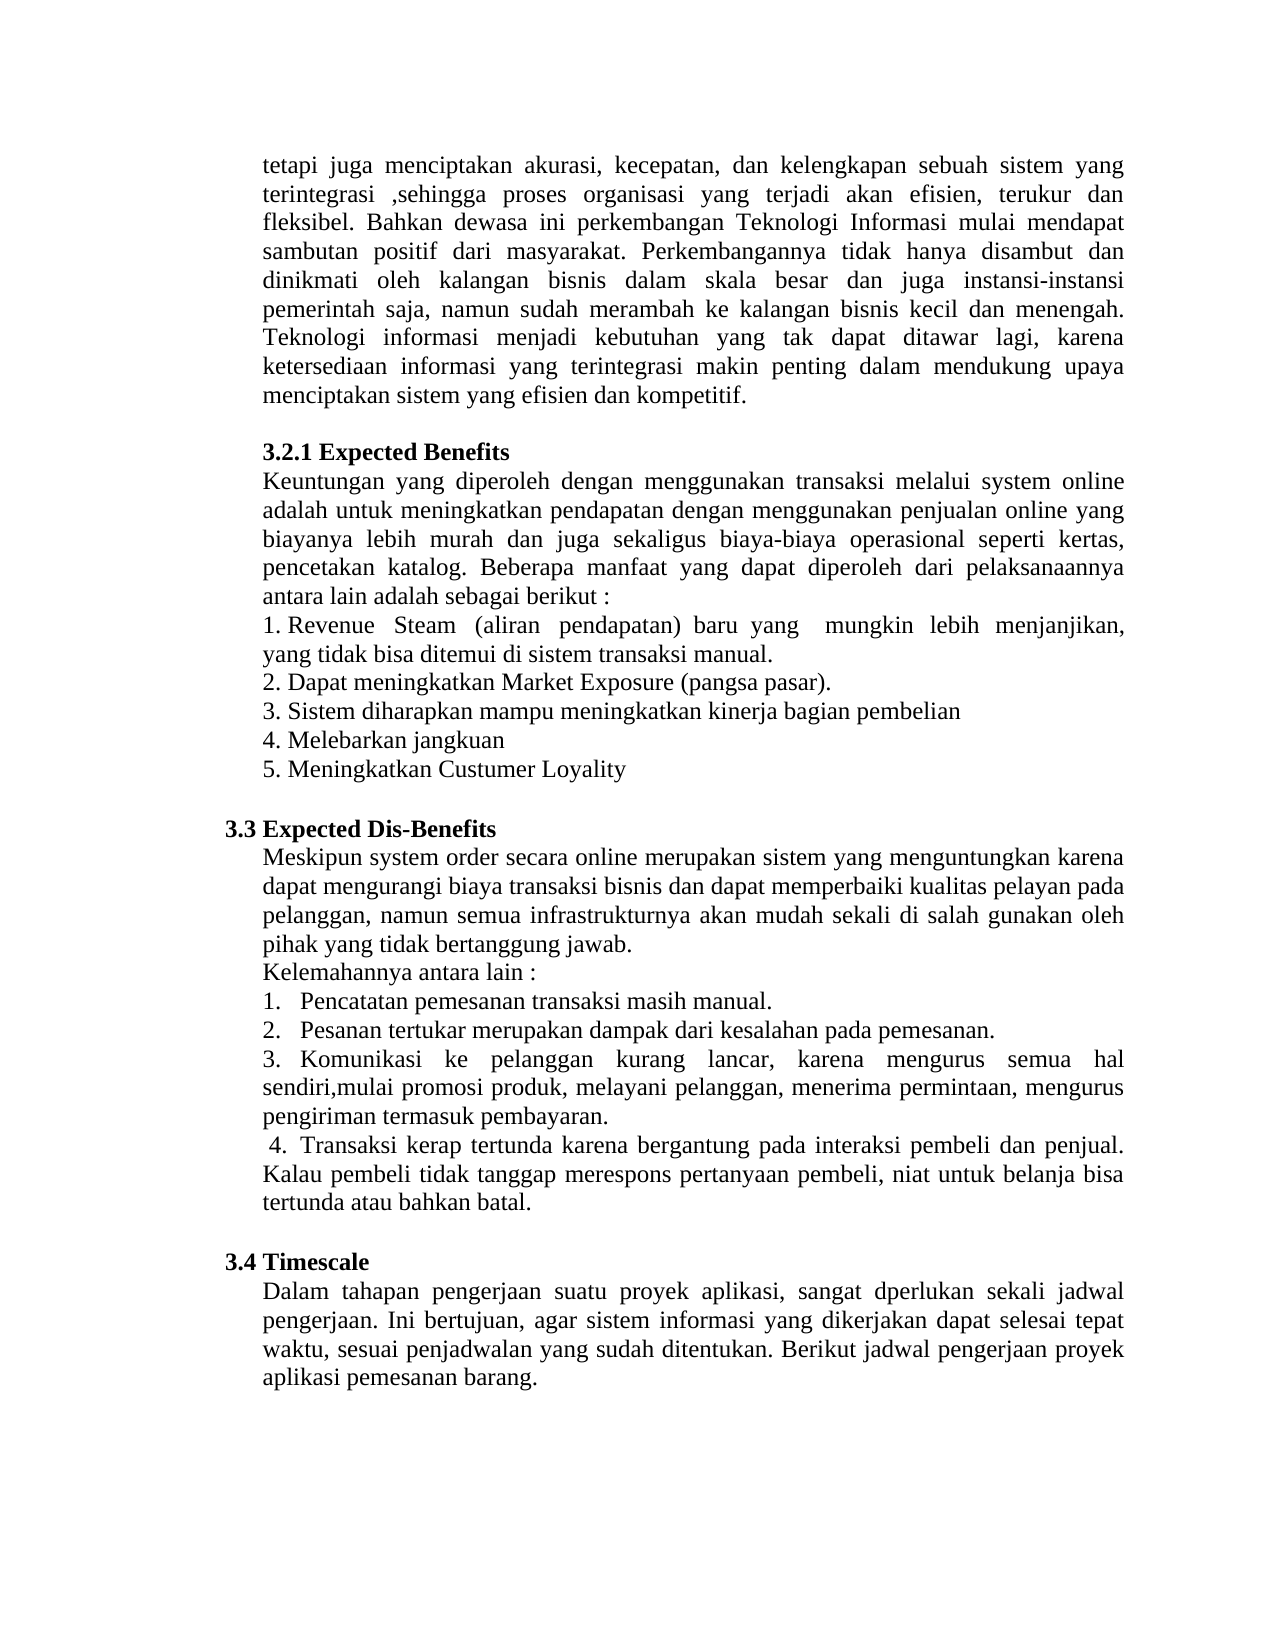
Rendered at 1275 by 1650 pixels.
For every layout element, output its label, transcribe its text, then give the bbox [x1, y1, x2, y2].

list 4. Melebarkan jangkuan [262, 725, 1125, 754]
list 1. Pencatatan pemesanan transaksi masih manual. [262, 986, 1125, 1015]
list 5. Meningkatkan Custumer Loyality [262, 754, 1125, 782]
list 2. Pesanan tertukar merupakan dampak dari kesalahan pada pemesanan. [262, 1015, 1125, 1044]
list Expected Dis-Benefits [225, 814, 1125, 842]
list Timescale [225, 1247, 1125, 1276]
list Dalam tahapan pengerjaan suatu proyek aplikasi, sangat dperlukan sekali jadwal pengerjaan. Ini bertujuan, agar sistem informasi yang dikerjakan dapat selesai tepat waktu, sesuai penjadwalan yang sudah ditentukan. Berikut jadwal pengerjaan proyek aplikasi pemesanan barang. [262, 1276, 1125, 1391]
list 4. Transaksi kerap tertunda karena bergantung pada interaksi pembeli dan penjual. Kalau pembeli tidak tanggap merespons pertanyaan pembeli, niat untuk belanja bisa tertunda atau bahkan batal. [262, 1130, 1125, 1216]
list 3.2.1 Expected Benefits [262, 437, 1125, 466]
list Meskipun system order secara online merupakan sistem yang menguntungkan karena dapat mengurangi biaya transaksi bisnis dan dapat memperbaiki kualitas pelayan pada pelanggan, namun semua infrastrukturnya akan mudah sekali di salah gunakan oleh pihak yang tidak bertanggung jawab. [262, 842, 1125, 957]
list 1. Revenue Steam (aliran pendapatan) baru yang mungkin lebih menjanjikan, yang tidak bisa ditemui di sistem transaksi manual. [262, 610, 1125, 667]
list 3. Sistem diharapkan mampu meningkatkan kinerja bagian pembelian [262, 696, 1125, 725]
list Keuntungan yang diperoleh dengan menggunakan transaksi melalui system online adalah untuk meningkatkan pendapatan dengan menggunakan penjualan online yang biayanya lebih murah dan juga sekaligus biaya-biaya operasional seperti kertas, pencetakan katalog. Beberapa manfaat yang dapat diperoleh dari pelaksanaannya antara lain adalah sebagai berikut : [262, 466, 1125, 610]
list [262, 150, 1125, 409]
list 2. Dapat meningkatkan Market Exposure (pangsa pasar). [262, 667, 1125, 696]
list Kelemahannya antara lain : [262, 957, 1125, 986]
list 3. Komunikasi ke pelanggan kurang lancar, karena mengurus semua hal sendiri,mulai promosi produk, melayani pelanggan, menerima permintaan, mengurus pengiriman termasuk pembayaran. [262, 1044, 1125, 1130]
